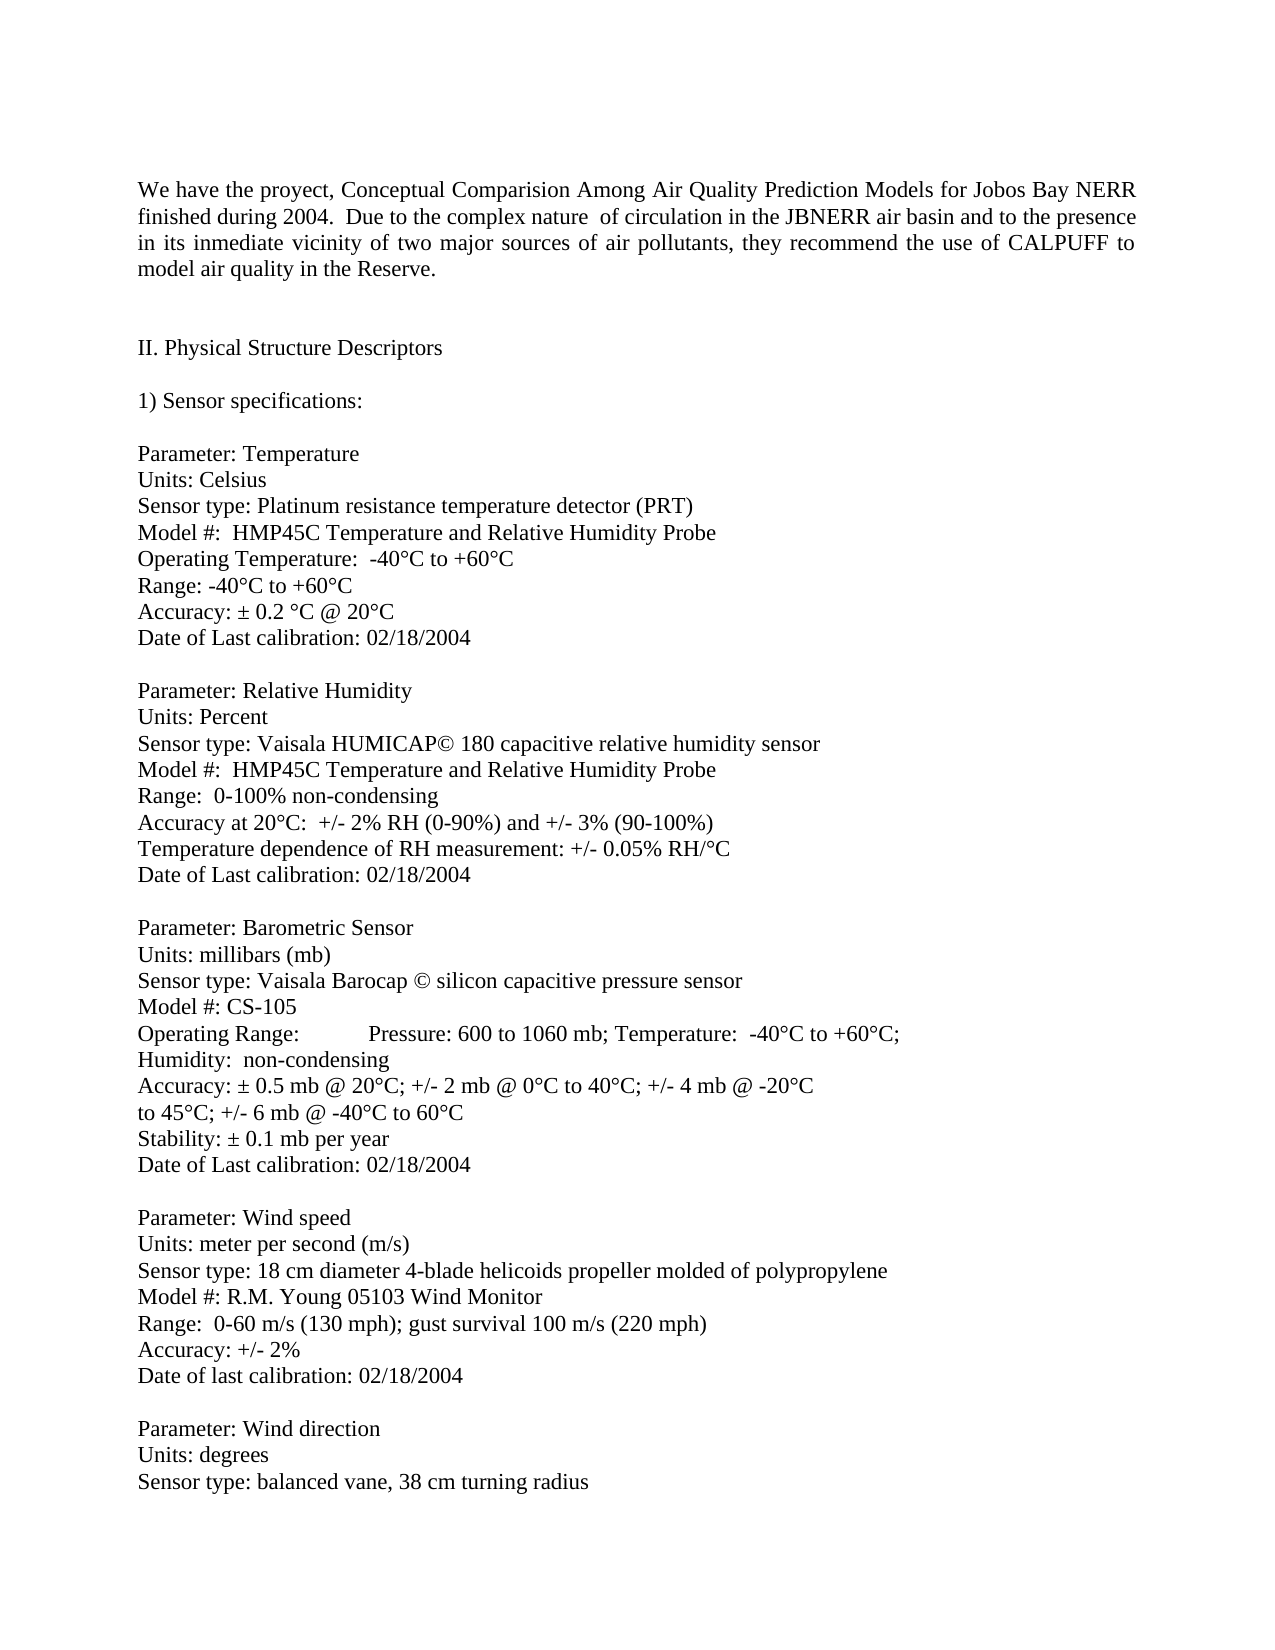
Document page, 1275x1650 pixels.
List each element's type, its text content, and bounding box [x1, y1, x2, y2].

text Model #: HMP45C Temperature and Relative Humidity Probe [137, 756, 1138, 782]
text Temperature dependence of RH measurement: +/- 0.05% RH/°C [137, 835, 1138, 862]
text Parameter: Barometric Sensor [137, 914, 1138, 941]
text Operating Range: Pressure: 600 to 1060 mb; Temperature: -40°C to +60°C; [137, 1020, 1138, 1046]
text Accuracy: ± 0.2 °C @ 20°C [137, 598, 1138, 624]
text Sensor type: balanced vane, 38 cm turning radius [137, 1468, 1138, 1494]
text Model #: HMP45C Temperature and Relative Humidity Probe [137, 519, 1138, 545]
text II. Physical Structure Descriptors [137, 334, 1138, 361]
text Model #: CS-105 [137, 993, 1138, 1020]
text Humidity: non-condensing [137, 1046, 1138, 1072]
text Range: -40°C to +60°C [137, 572, 1138, 598]
text Accuracy: ± 0.5 mb @ 20°C; +/- 2 mb @ 0°C to 40°C; +/- 4 mb @ -20°C [137, 1072, 1138, 1099]
text Units: Celsius [137, 466, 1138, 493]
text Parameter: Relative Humidity [137, 677, 1138, 703]
text We have the proyect, Conceptual Comparision Among Air Quality Prediction Models for Jobos Bay NERR finished during 2004. Due to the complex nature of circulation in the JBNERR air basin and to the presence in its inmediate vicinity of two major sources of air pollutants, they recommend the use of CALPUFF to model air quality in the Reserve. [137, 176, 1138, 282]
text Accuracy at 20°C: +/- 2% RH (0-90%) and +/- 3% (90-100%) [137, 809, 1138, 835]
text Operating Temperature: -40°C to +60°C [137, 545, 1138, 572]
text Parameter: Wind speed [137, 1204, 1138, 1231]
text Stability: ± 0.1 mb per year [137, 1125, 1138, 1151]
text Units: Percent [137, 703, 1138, 730]
text Range: 0-100% non-condensing [137, 782, 1138, 809]
text Units: millibars (mb) [137, 941, 1138, 967]
list Sensor specifications: [137, 387, 1138, 413]
text Date of Last calibration: 02/18/2004 [137, 1151, 1138, 1178]
text Range: 0-60 m/s (130 mph); gust survival 100 m/s (220 mph) [137, 1309, 1138, 1336]
text Accuracy: +/- 2% [137, 1336, 1138, 1362]
text Parameter: Temperature [137, 440, 1138, 466]
text Date of last calibration: 02/18/2004 [137, 1362, 1138, 1389]
text Sensor type: Vaisala HUMICAP© 180 capacitive relative humidity sensor [137, 730, 1138, 756]
text Sensor type: 18 cm diameter 4-blade helicoids propeller molded of polypropylene [137, 1257, 1138, 1283]
text Units: meter per second (m/s) [137, 1231, 1138, 1257]
text Units: degrees [137, 1441, 1138, 1468]
text Date of Last calibration: 02/18/2004 [137, 624, 1138, 651]
text Sensor type: Platinum resistance temperature detector (PRT) [137, 493, 1138, 519]
text Model #: R.M. Young 05103 Wind Monitor [137, 1283, 1138, 1309]
text Parameter: Wind direction [137, 1415, 1138, 1441]
text Date of Last calibration: 02/18/2004 [137, 862, 1138, 888]
text to 45°C; +/- 6 mb @ -40°C to 60°C [137, 1099, 1138, 1125]
text Sensor type: Vaisala Barocap © silicon capacitive pressure sensor [137, 967, 1138, 993]
